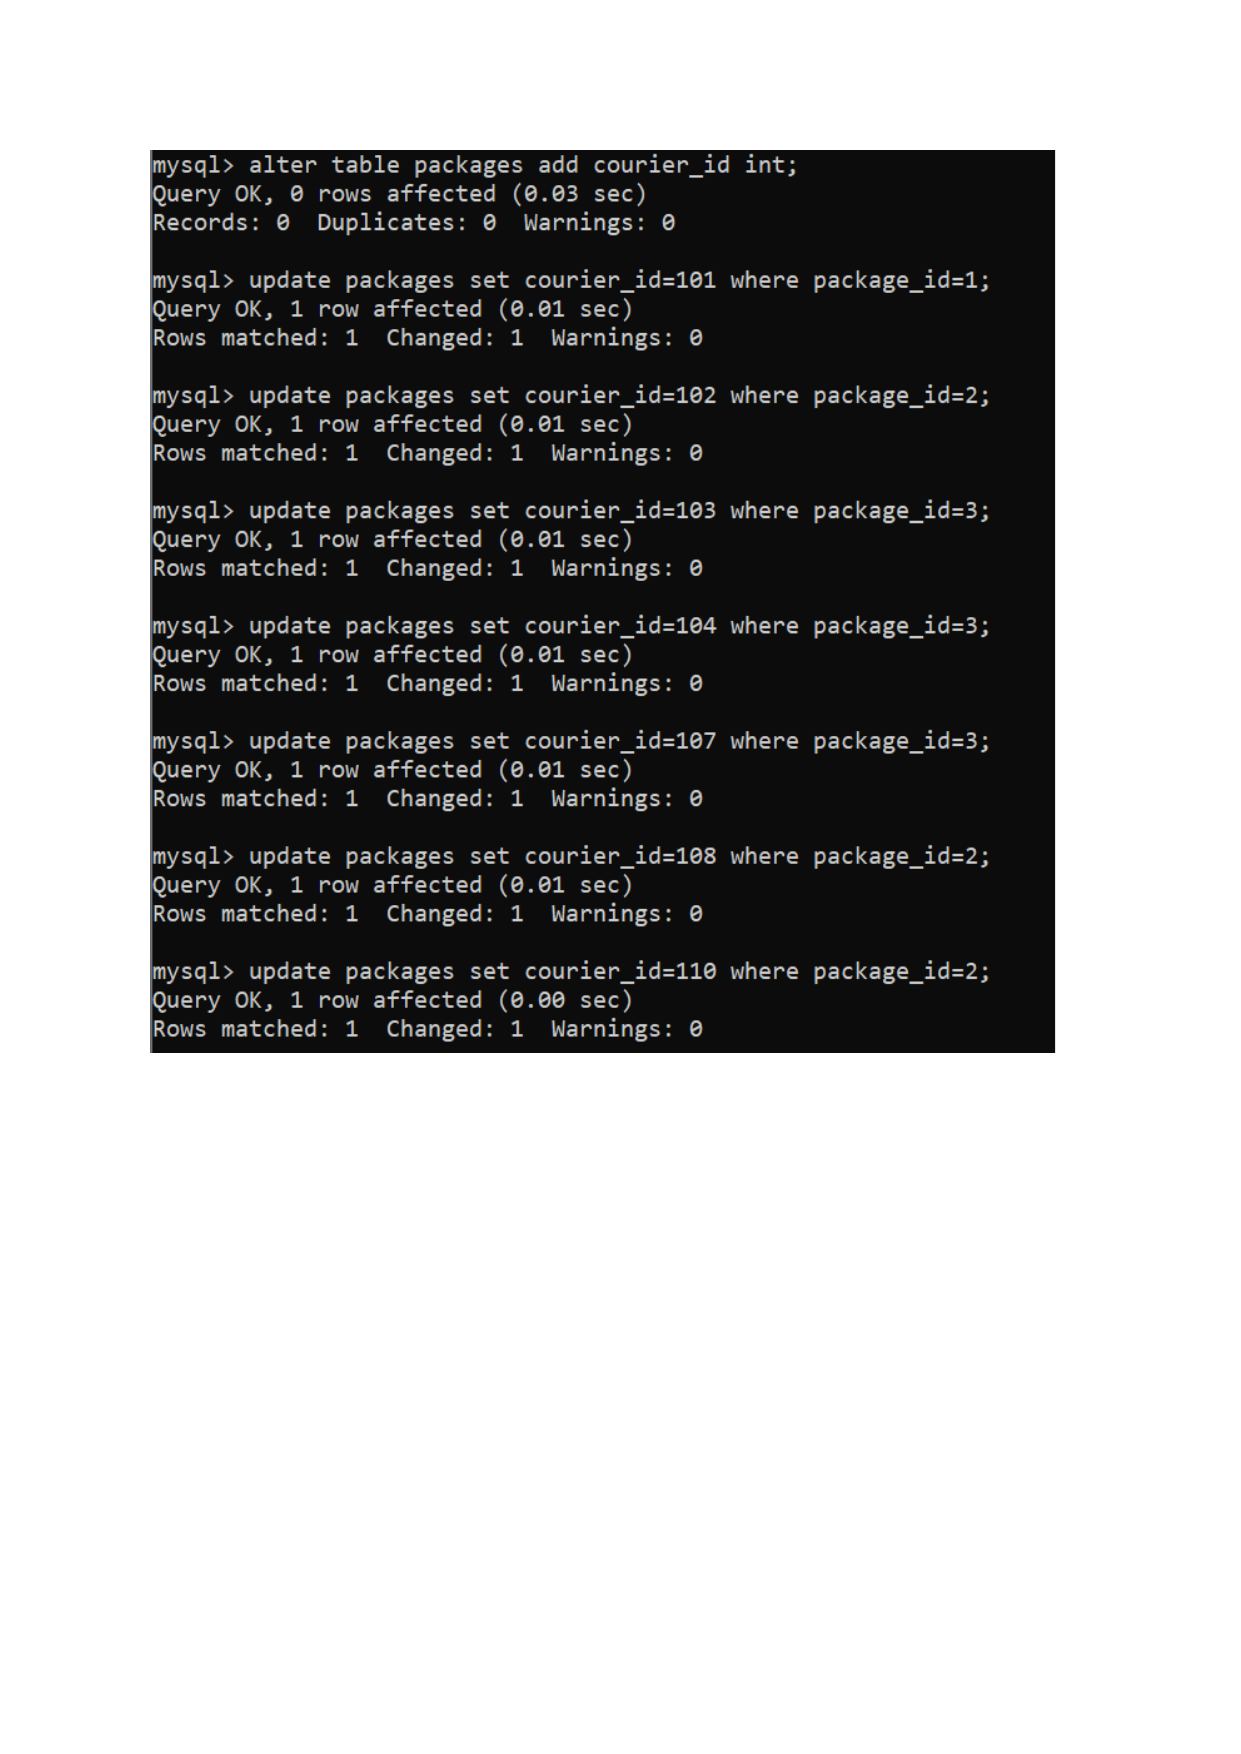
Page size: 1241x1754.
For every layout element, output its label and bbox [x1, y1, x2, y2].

picture [150, 150, 1055, 1053]
